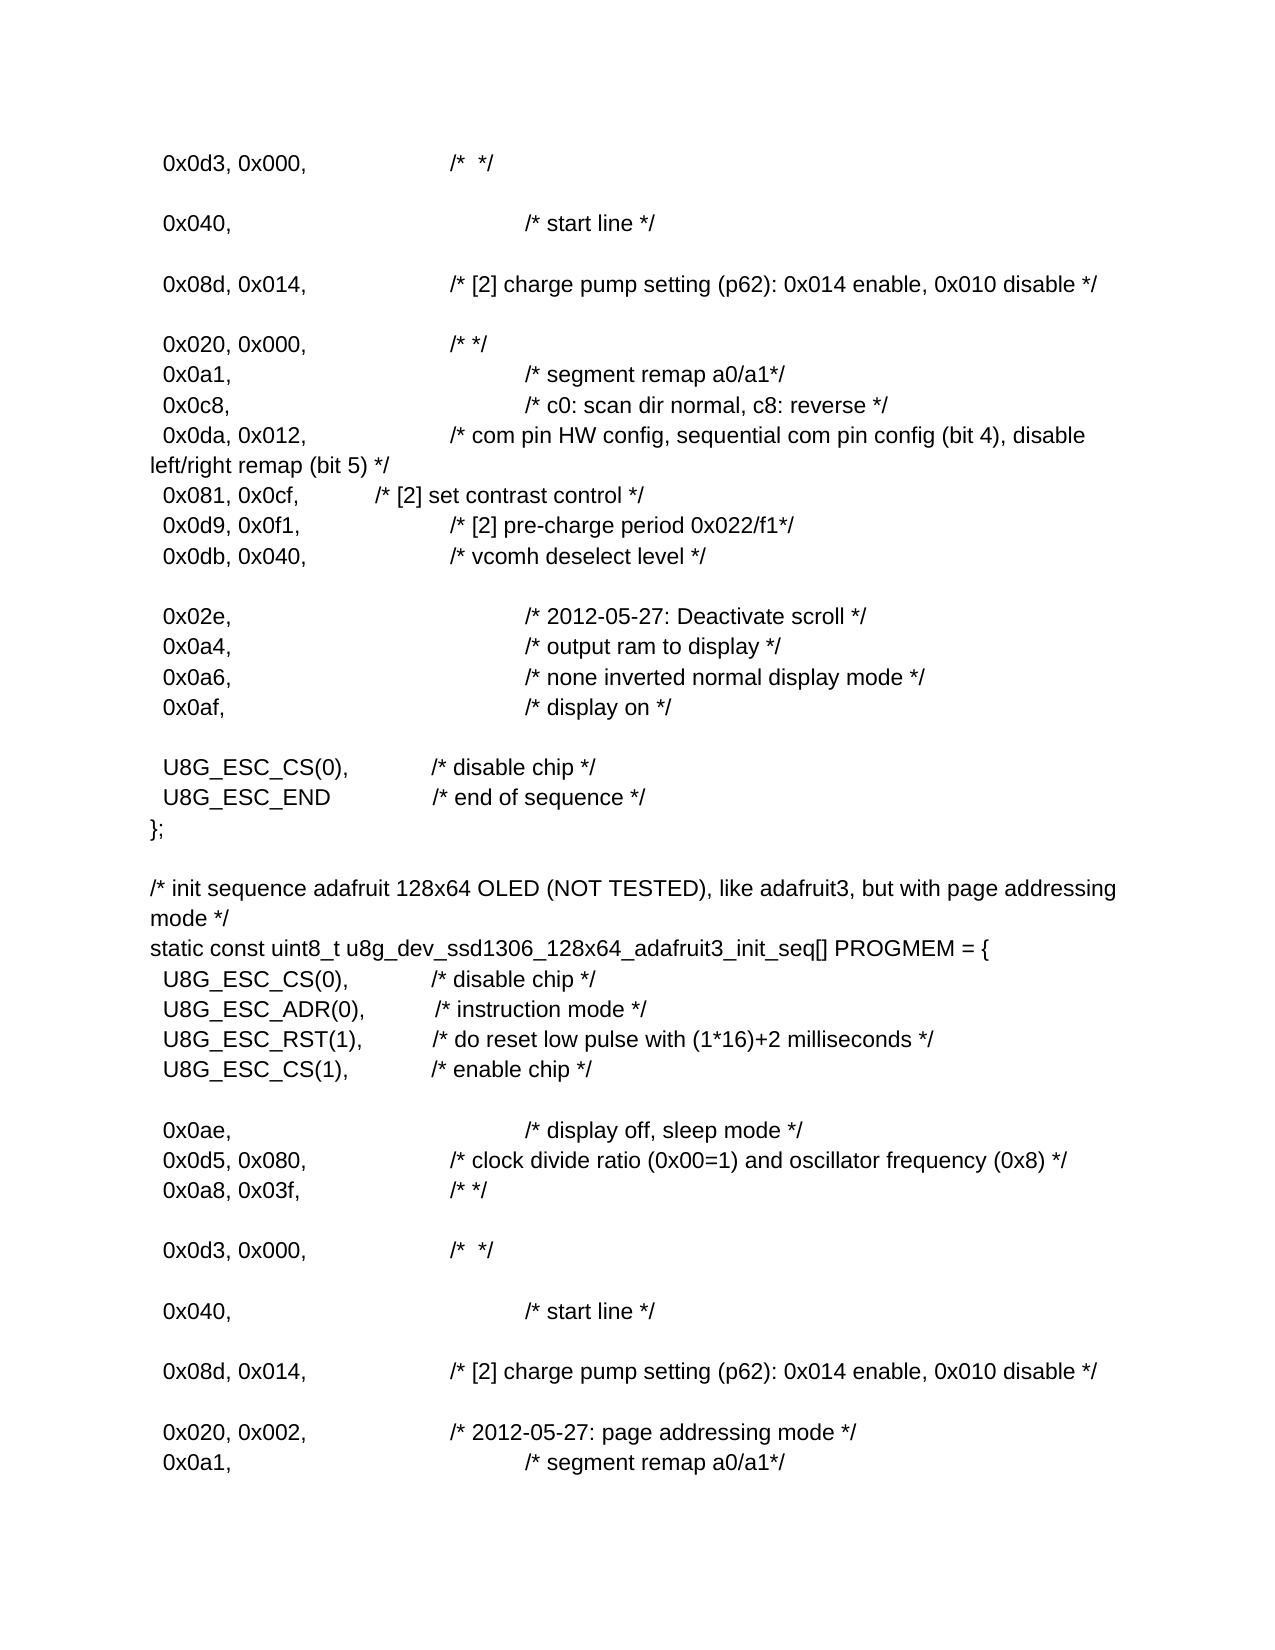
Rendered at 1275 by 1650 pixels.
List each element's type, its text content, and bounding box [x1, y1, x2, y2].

text 0x020, 0x002, /* 2012-05-27: page addressing mode */ [150, 1419, 1125, 1445]
text }; [150, 814, 1125, 841]
text U8G_ESC_CS(0), /* disable chip */ [150, 966, 1125, 992]
text U8G_ESC_CS(1), /* enable chip */ [150, 1056, 1125, 1083]
text 0x0a6, /* none inverted normal display mode */ [150, 663, 1125, 690]
text U8G_ESC_RST(1), /* do reset low pulse with (1*16)+2 milliseconds */ [150, 1026, 1125, 1052]
text 0x040, /* start line */ [150, 210, 1125, 237]
text 0x08d, 0x014, /* [2] charge pump setting (p62): 0x014 enable, 0x010 disable */ [150, 271, 1125, 297]
text U8G_ESC_CS(0), /* disable chip */ [150, 754, 1125, 781]
text 0x0a1, /* segment remap a0/a1*/ [150, 1449, 1125, 1475]
text 0x08d, 0x014, /* [2] charge pump setting (p62): 0x014 enable, 0x010 disable */ [150, 1358, 1125, 1385]
text 0x0d5, 0x080, /* clock divide ratio (0x00=1) and oscillator frequency (0x8) */ [150, 1147, 1125, 1173]
text 0x0a1, /* segment remap a0/a1*/ [150, 361, 1125, 388]
text static const uint8_t u8g_dev_ssd1306_128x64_adafruit3_init_seq[] PROGMEM = { [150, 935, 1125, 962]
text /* init sequence adafruit 128x64 OLED (NOT TESTED), like adafruit3, but with page addressing mode */ [150, 875, 1125, 932]
text 0x081, 0x0cf, /* [2] set contrast control */ [150, 482, 1125, 509]
text 0x0d3, 0x000, /* */ [150, 1237, 1125, 1264]
text U8G_ESC_END /* end of sequence */ [150, 784, 1125, 811]
text 0x0a8, 0x03f, /* */ [150, 1177, 1125, 1203]
text 0x0db, 0x040, /* vcomh deselect level */ [150, 543, 1125, 569]
text 0x0a4, /* output ram to display */ [150, 633, 1125, 660]
text 0x0da, 0x012, /* com pin HW config, sequential com pin config (bit 4), disable left/right remap (bit 5) */ [150, 422, 1125, 478]
text 0x02e, /* 2012-05-27: Deactivate scroll */ [150, 603, 1125, 629]
text 0x040, /* start line */ [150, 1298, 1125, 1324]
text 0x0d3, 0x000, /* */ [150, 150, 1125, 176]
text 0x0c8, /* c0: scan dir normal, c8: reverse */ [150, 392, 1125, 418]
text 0x0d9, 0x0f1, /* [2] pre-charge period 0x022/f1*/ [150, 512, 1125, 539]
text 0x0ae, /* display off, sleep mode */ [150, 1117, 1125, 1143]
text 0x020, 0x000, /* */ [150, 331, 1125, 358]
text 0x0af, /* display on */ [150, 694, 1125, 720]
text U8G_ESC_ADR(0), /* instruction mode */ [150, 996, 1125, 1022]
